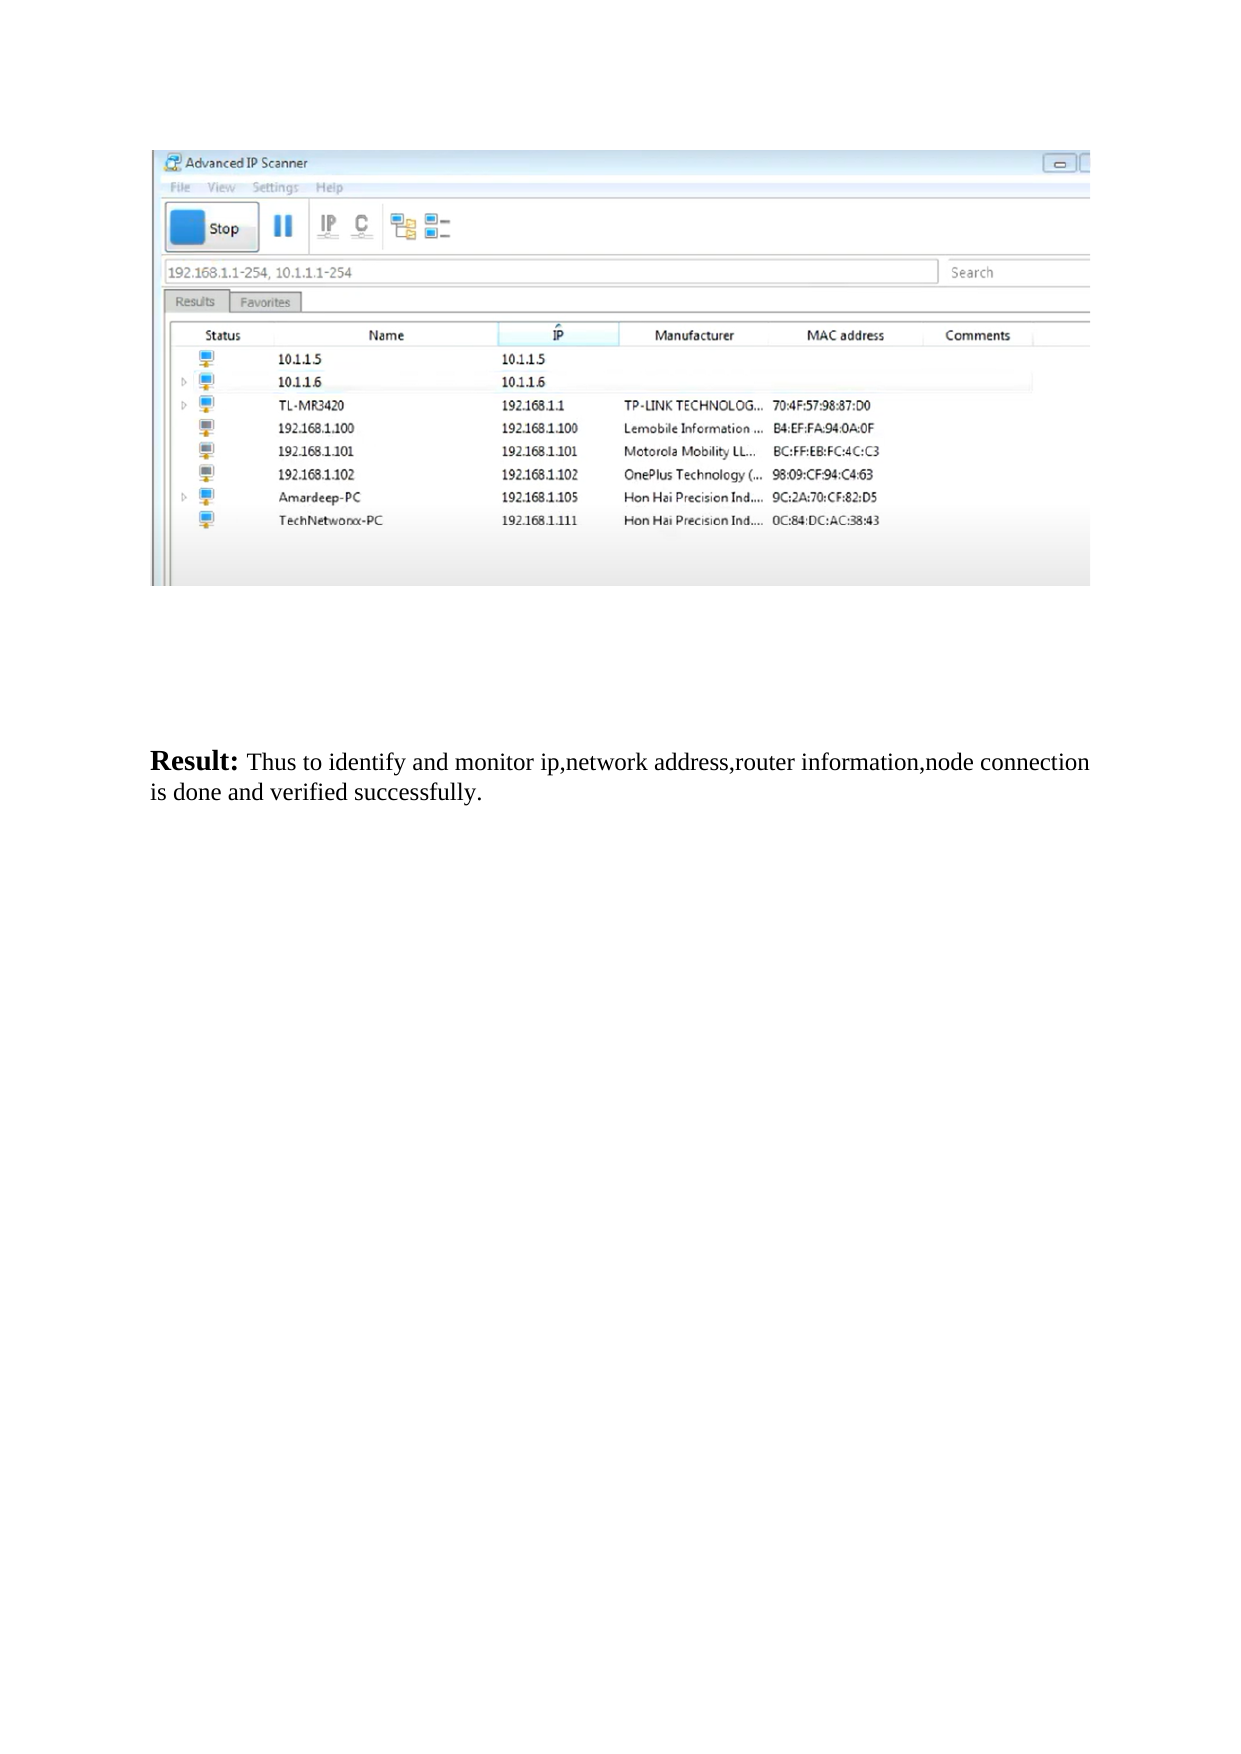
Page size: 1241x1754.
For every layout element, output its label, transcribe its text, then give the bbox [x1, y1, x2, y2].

picture [150, 150, 1091, 586]
text Result: Thus to identify and monitor ip,network address,router information,node connection is done and verified successfully. [150, 743, 1090, 805]
